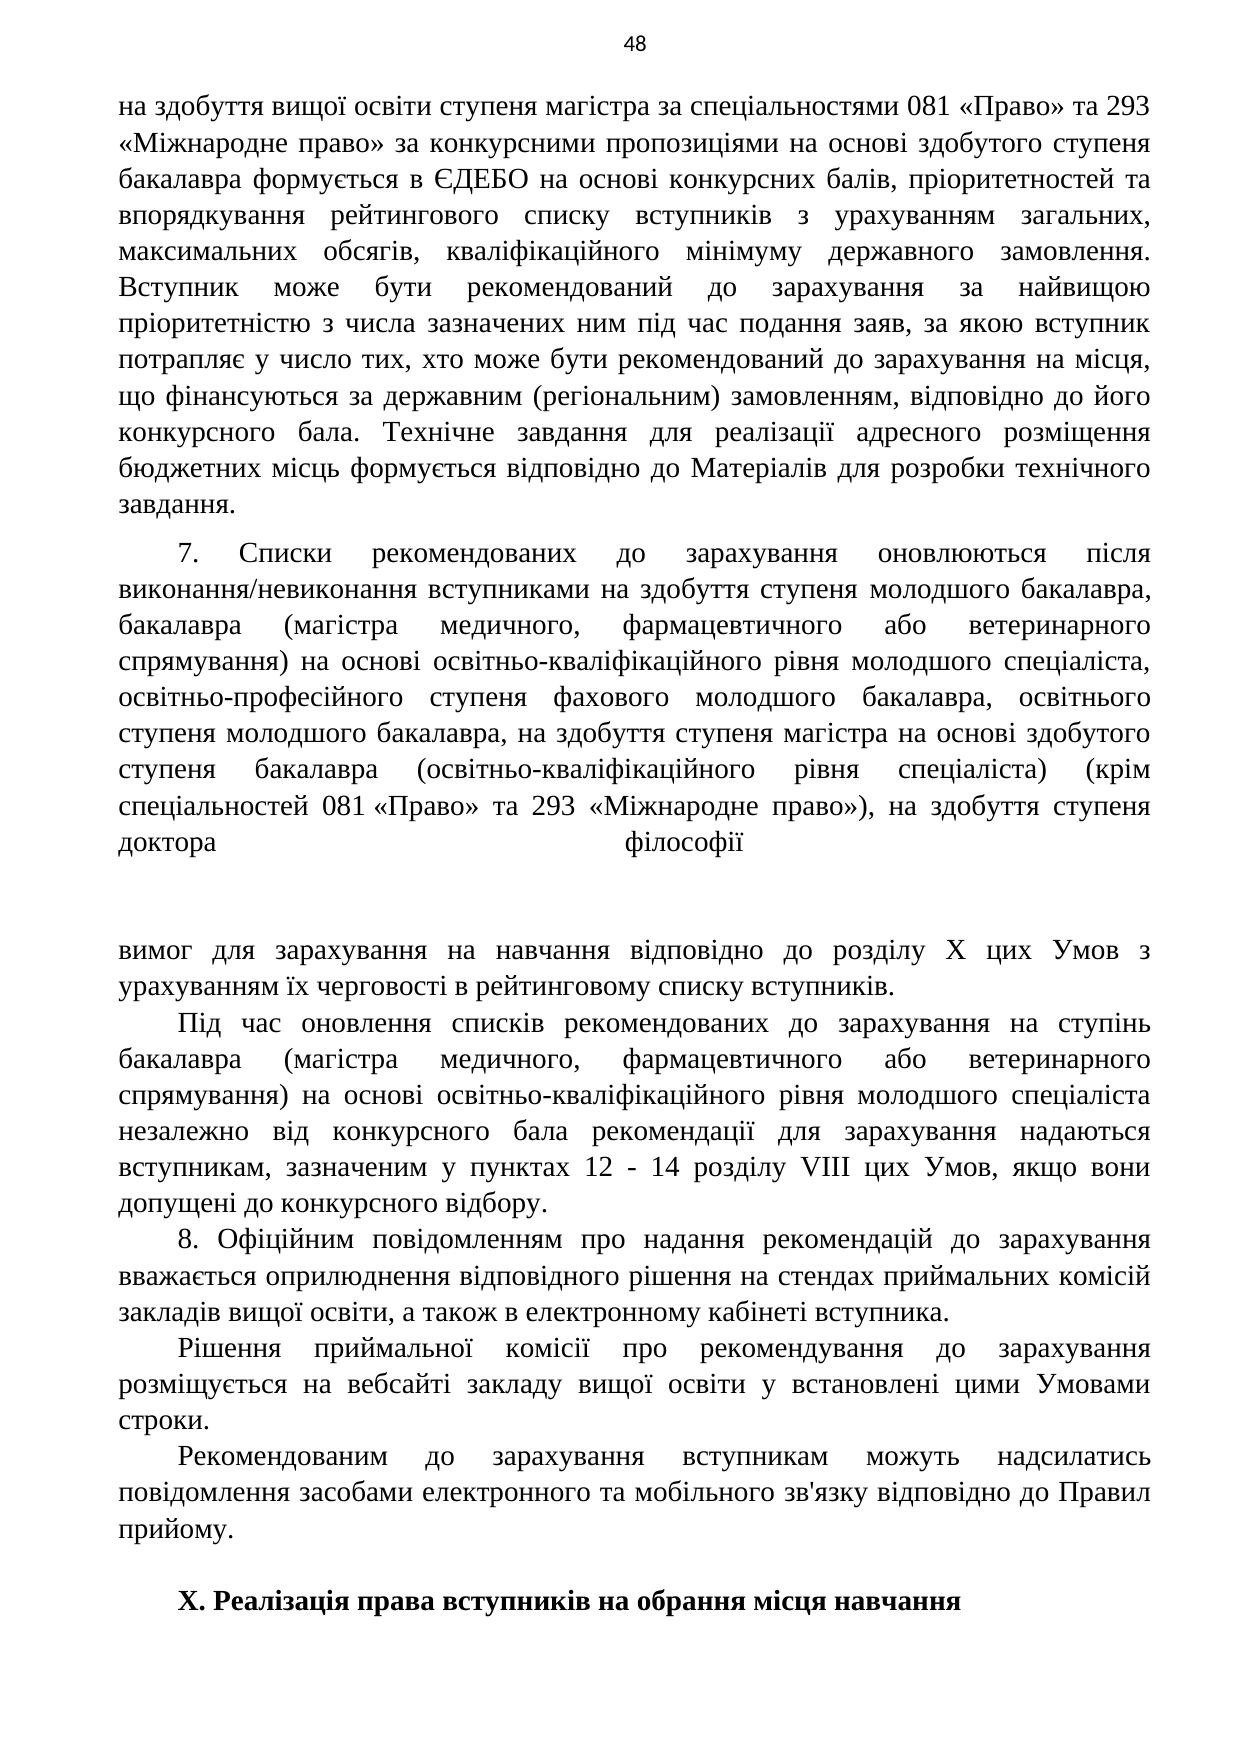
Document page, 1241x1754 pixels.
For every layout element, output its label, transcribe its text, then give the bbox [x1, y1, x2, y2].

text Рекомендованим до зарахування вступникам можуть надсилатись повідомлення засобами електронного та мобільного зв'язку відповідно до Правил прийому. [118, 1438, 1152, 1544]
text 8. Офіційним повідомленням про надання рекомендацій до зарахування вважається оприлюднення відповідного рішення на стендах приймальних комісій закладів вищої освіти, а також в електронному кабінеті вступника. [118, 1222, 1152, 1327]
text X. Реалізація права вступників на обрання місця навчання [118, 1583, 1152, 1617]
text 7. Списки рекомендованих до зарахування оновлюються після виконання/невиконання вступниками на здобуття ступеня молодшого бакалавра, бакалавра (магістра медичного, фармацевтичного або ветеринарного спрямування) на основі освітньо-кваліфікаційного рівня молодшого спеціаліста, освітньо-професійного ступеня фахового молодшого бакалавра, освітнього ступеня молодшого бакалавра, на здобуття ступеня магістра на основі здобутого ступеня бакалавра (освітньо-кваліфікаційного рівня спеціаліста) (крім спеціальностей 081 «Право» та 293 «Міжнародне право»), на здобуття ступеня доктора філософії вимог для зарахування на навчання відповідно до розділу X цих Умов з урахуванням їх черговості в рейтинговому списку вступників. [118, 535, 1152, 1002]
text Під час оновлення списків рекомендованих до зарахування на ступінь бакалавра (магістра медичного, фармацевтичного або ветеринарного спрямування) на основі освітньо-кваліфікаційного рівня молодшого спеціаліста незалежно від конкурсного бала рекомендації для зарахування надаються вступникам, зазначеним у пунктах 12 - 14 розділу VIII цих Умов, якщо вони допущені до конкурсного відбору. [118, 1005, 1152, 1219]
text Рішення приймальної комісії про рекомендування до зарахування розміщується на вебсайті закладу вищої освіти у встановлені цими Умовами строки. [118, 1330, 1152, 1436]
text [118, 88, 1152, 520]
